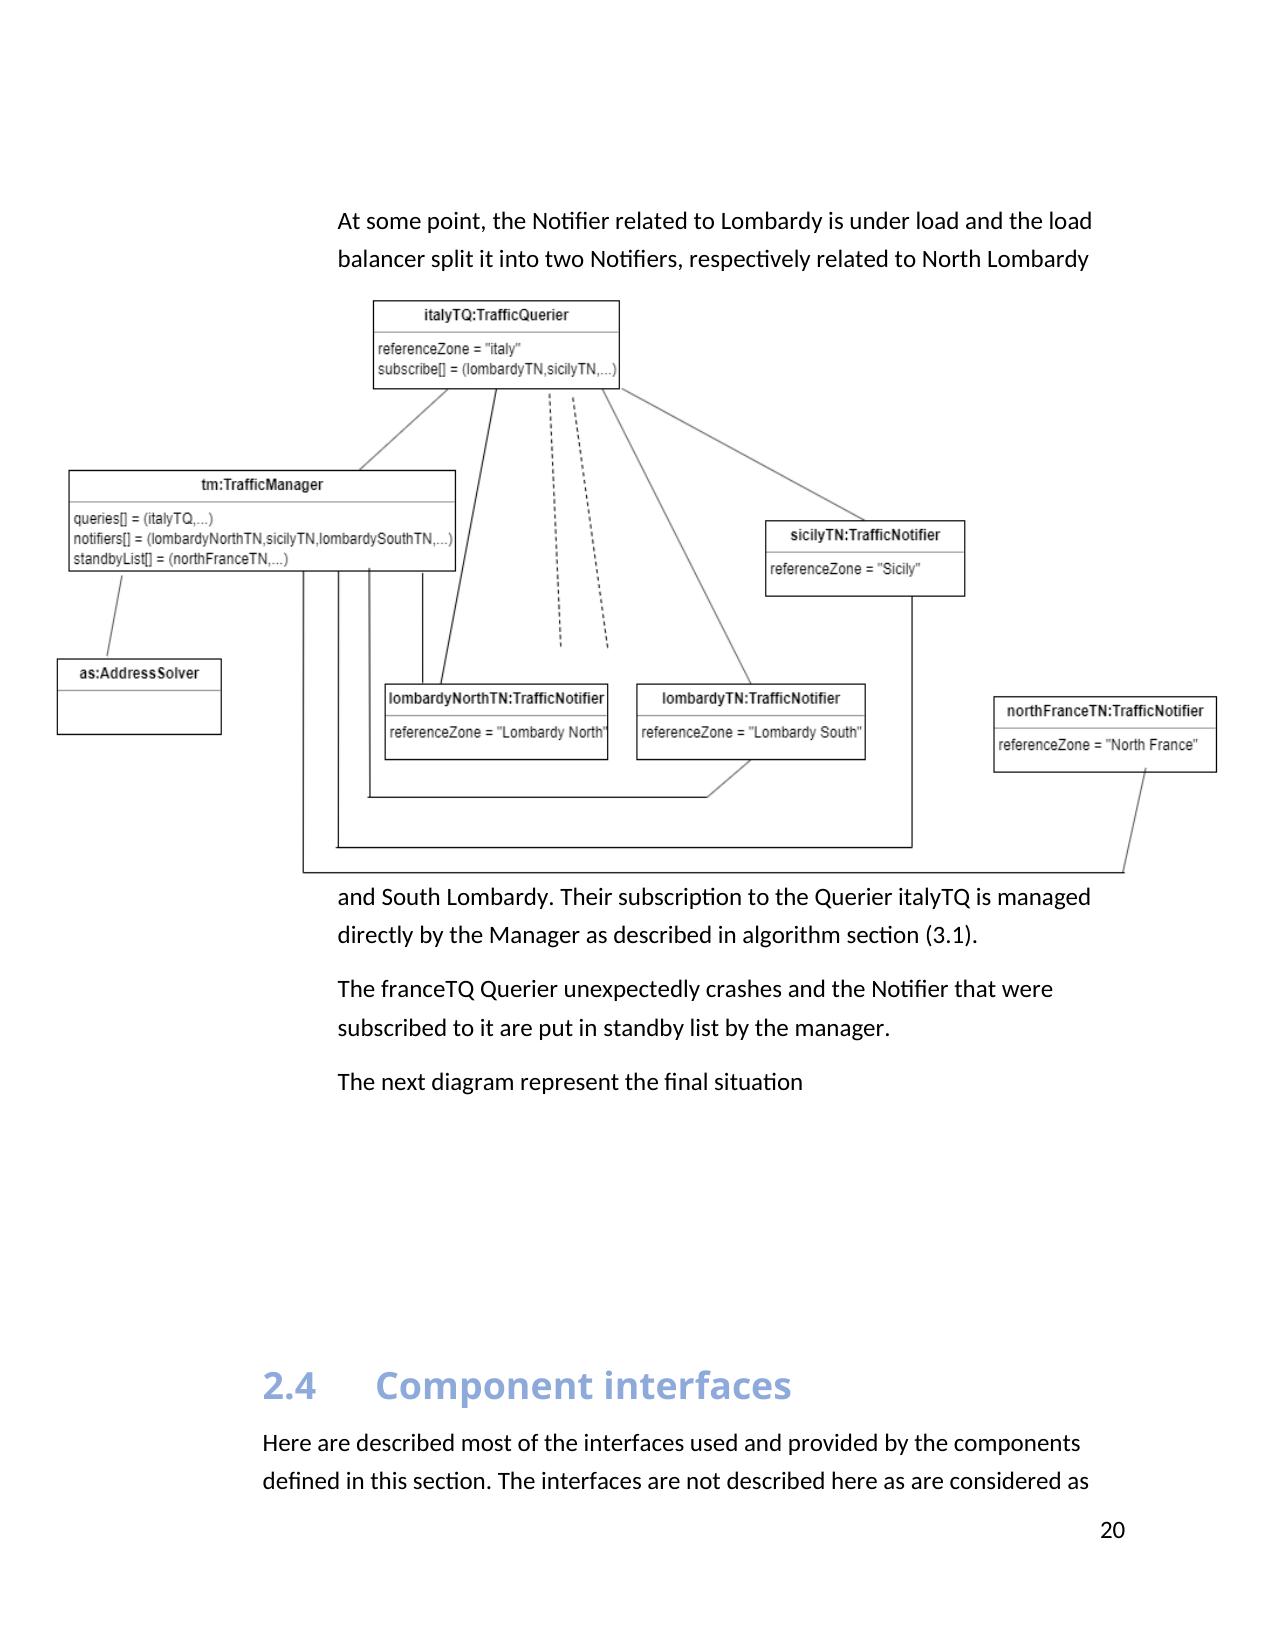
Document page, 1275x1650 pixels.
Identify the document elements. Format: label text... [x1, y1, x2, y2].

picture [51, 295, 1223, 881]
text Component interfaces [262, 1359, 1125, 1410]
text At some point, the Notifier related to Lombardy is under load and the load balancer split it into two Notifiers, respectively related to North Lombardy and South Lombardy. Their subscription to the Querier italyTQ is managed directly by the Manager as described in algorithm section (3.1). [337, 205, 1125, 295]
text The franceTQ Querier unexpectedly crashes and the Notifier that were subscribed to it are put in standby list by the manager. [337, 973, 1125, 1042]
text At some point, the Notifier related to Lombardy is under load and the load balancer split it into two Notifiers, respectively related to North Lombardy and South Lombardy. Their subscription to the Querier italyTQ is managed directly by the Manager as described in algorithm section (3.1). [337, 881, 1125, 949]
text The next diagram represent the final situation [337, 1066, 1125, 1097]
